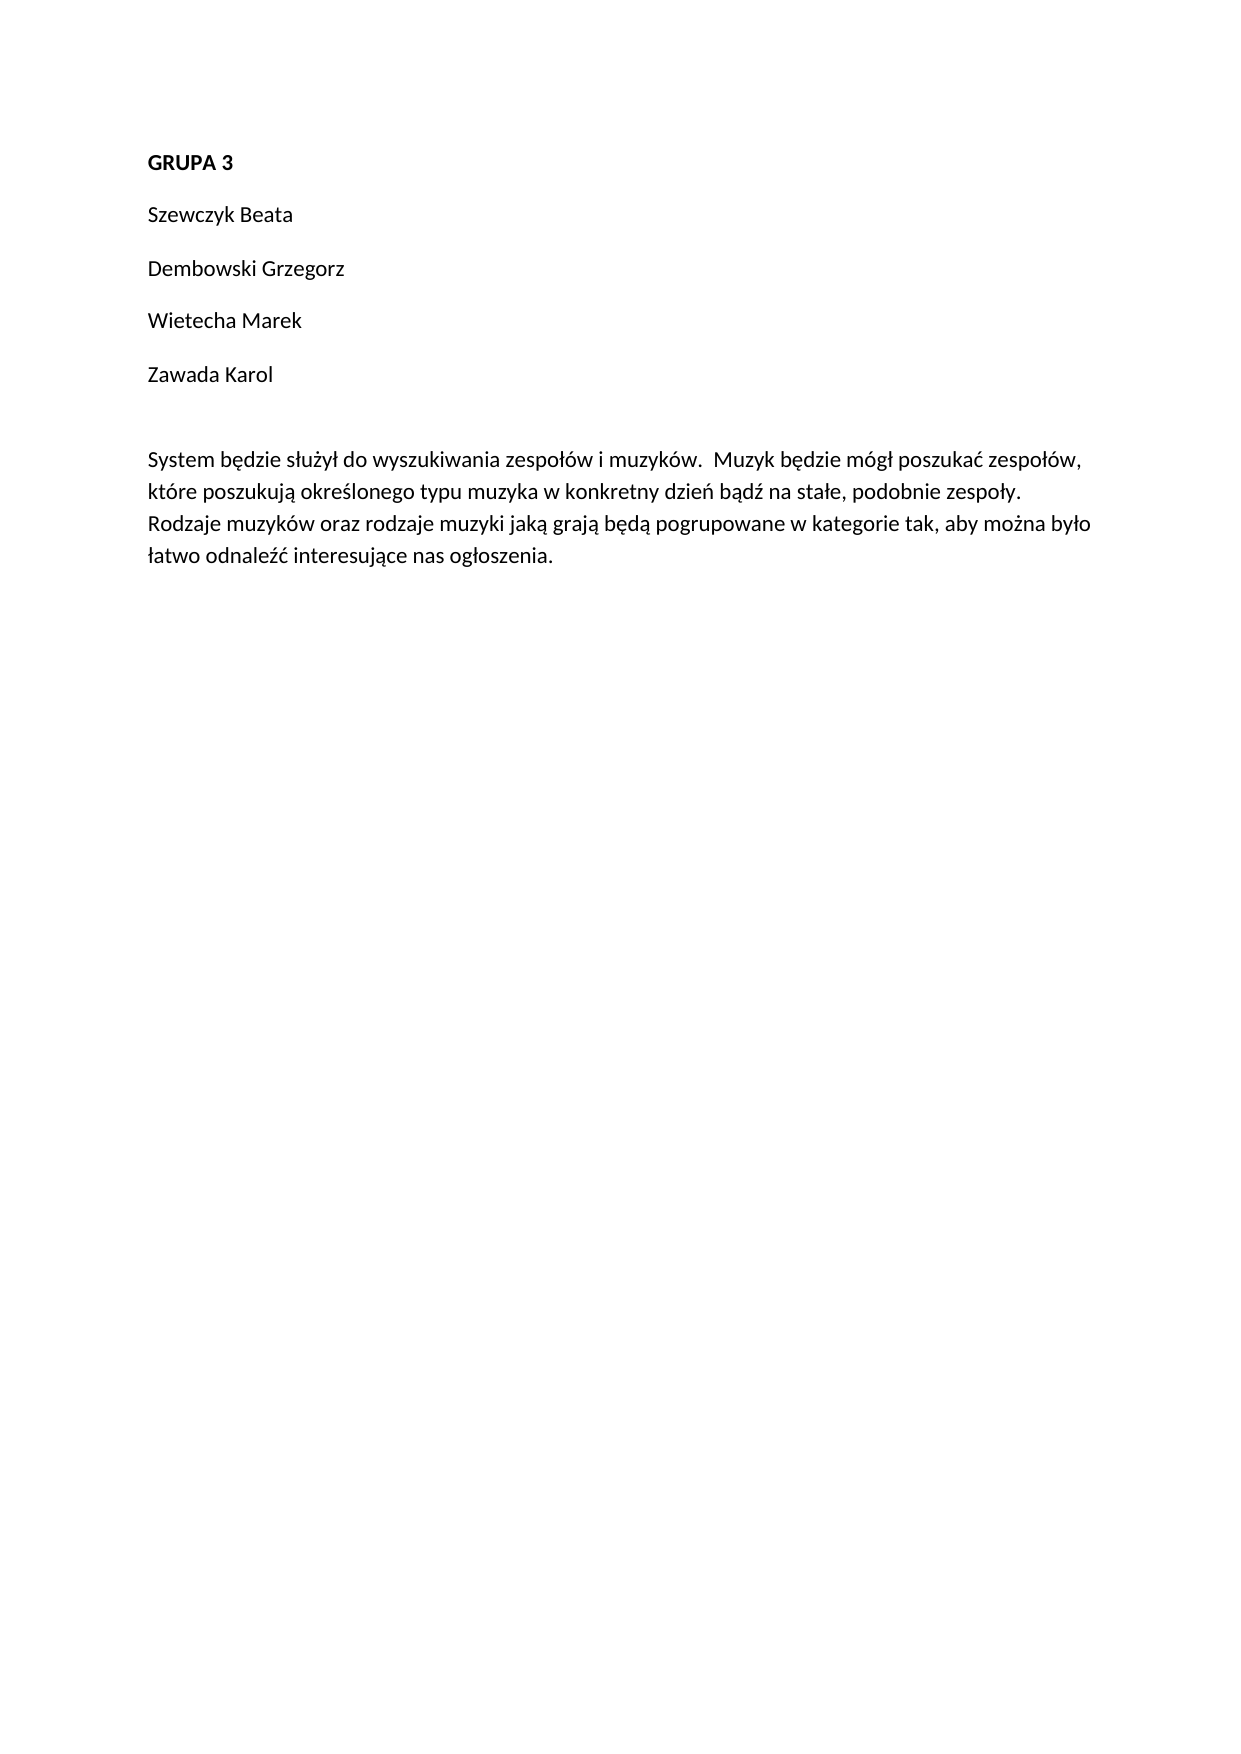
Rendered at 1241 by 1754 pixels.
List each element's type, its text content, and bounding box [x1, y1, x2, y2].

text Szewczyk Beata [148, 201, 1093, 229]
text GRUPA 3 [148, 148, 1093, 176]
text System będzie służył do wyszukiwania zespołów i muzyków. Muzyk będzie mógł poszukać zespołów, które poszukują określonego typu muzyka w konkretny dzień bądź na stałe, podobnie zespoły. Rodzaje muzyków oraz rodzaje muzyki jaką grają będą pogrupowane w kategorie tak, aby można było łatwo odnaleźć interesujące nas ogłoszenia. [148, 445, 1093, 569]
text Zawada Karol [148, 360, 1093, 420]
text Dembowski Grzegorz [148, 254, 1093, 282]
text Wietecha Marek [148, 307, 1093, 335]
